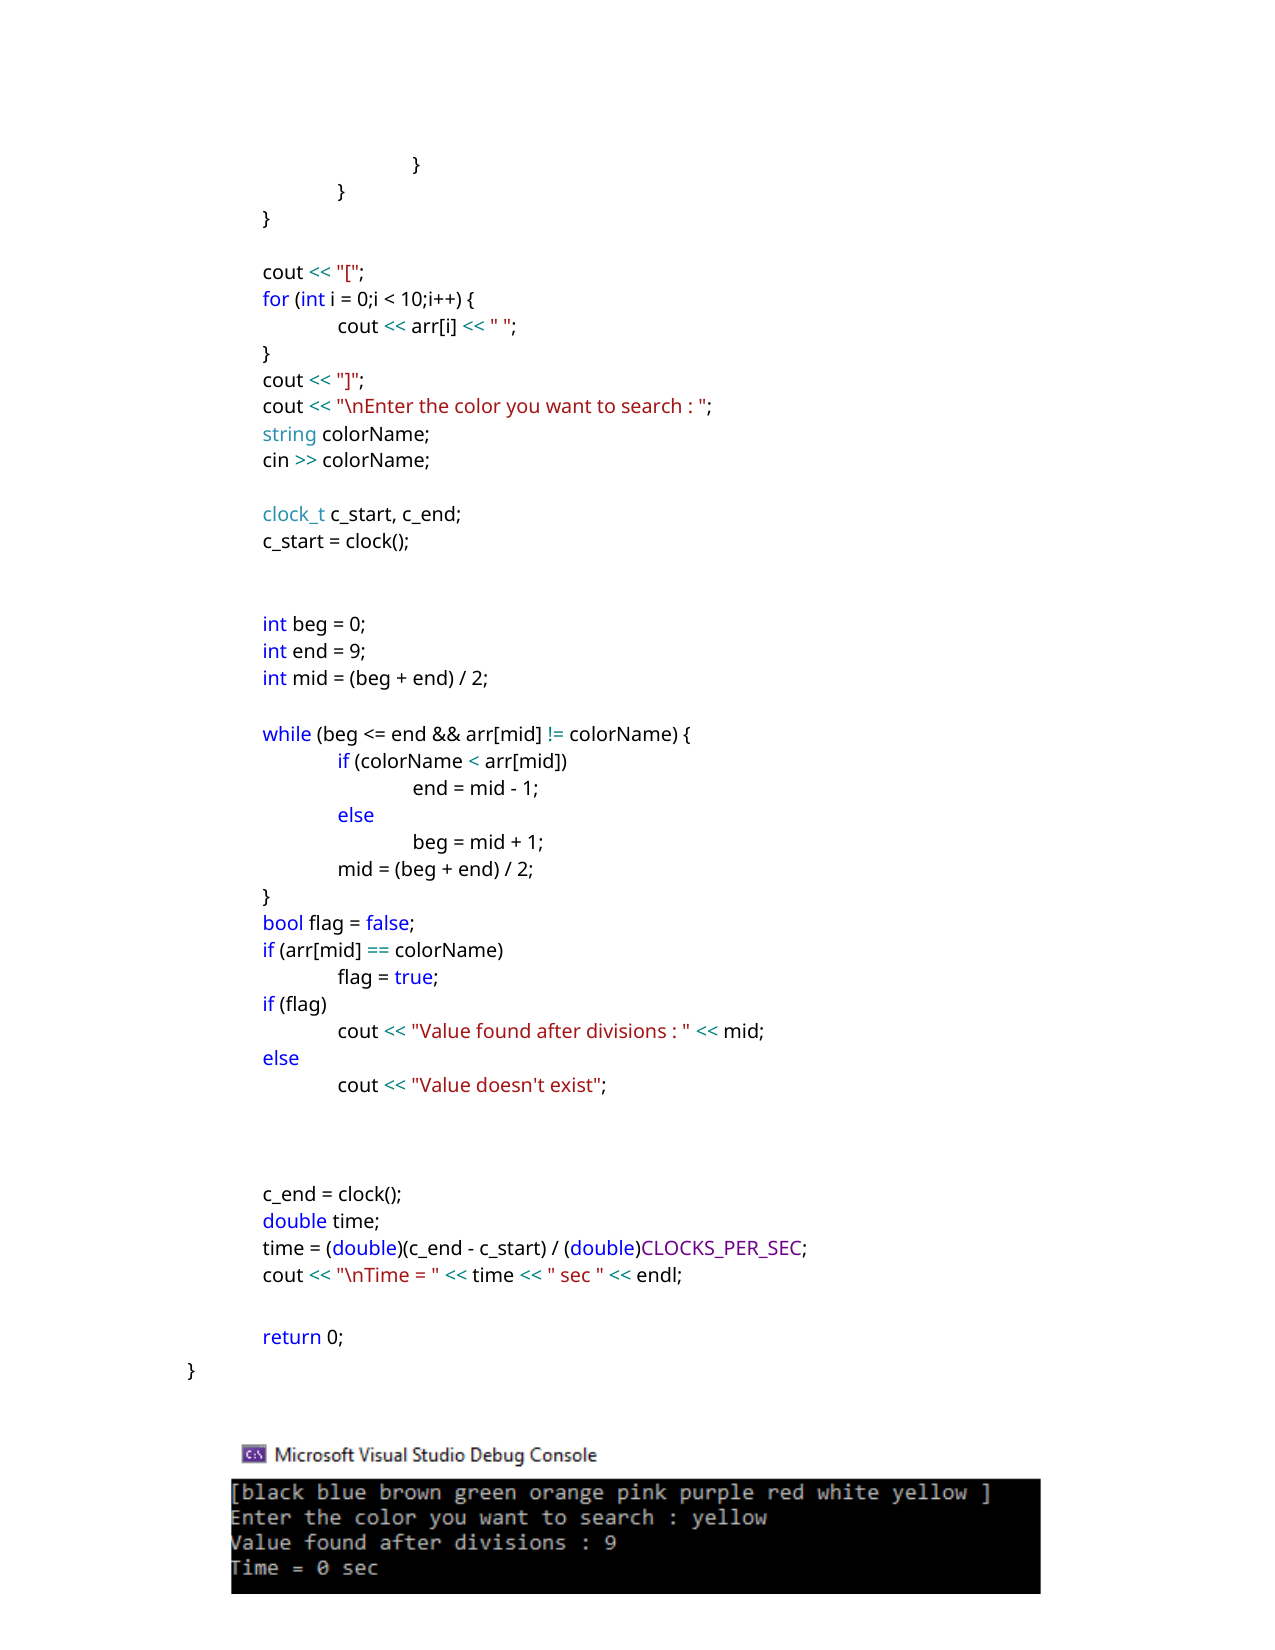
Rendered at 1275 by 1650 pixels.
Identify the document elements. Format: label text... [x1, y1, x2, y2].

text cin >> colorName; [187, 447, 1087, 474]
text mid = (beg + end) / 2; [187, 855, 1087, 882]
text double time; [187, 1207, 1087, 1234]
text bool flag = false; [187, 909, 1087, 936]
text } [187, 204, 1087, 231]
text } [187, 339, 1087, 366]
text beg = mid + 1; [187, 828, 1087, 855]
picture [231, 1432, 1041, 1594]
text cout << "\nTime = " << time << " sec " << endl; [187, 1261, 1087, 1288]
text int beg = 0; [187, 610, 1087, 637]
text if (arr[mid] == colorName) [187, 936, 1087, 963]
text else [187, 1044, 1087, 1071]
text c_start = clock(); [187, 528, 1087, 555]
text if (colorName < arr[mid]) [187, 747, 1087, 774]
text cout << "Value doesn't exist"; [187, 1071, 1087, 1098]
text int mid = (beg + end) / 2; [187, 664, 1087, 691]
text return 0; [187, 1323, 1087, 1350]
text cout << "]"; [187, 366, 1087, 393]
text int end = 9; [187, 637, 1087, 664]
text cout << "Value found after divisions : " << mid; [187, 1017, 1087, 1044]
text time = (double)(c_end - c_start) / (double)CLOCKS_PER_SEC; [187, 1234, 1087, 1261]
text } [187, 177, 1087, 204]
text flag = true; [187, 963, 1087, 990]
text cout << "["; [187, 258, 1087, 285]
text else [187, 801, 1087, 828]
text while (beg <= end && arr[mid] != colorName) { [187, 720, 1087, 747]
text c_end = clock(); [187, 1181, 1087, 1207]
text } [187, 1357, 1087, 1384]
text if (flag) [187, 990, 1087, 1017]
text for (int i = 0;i < 10;i++) { [187, 285, 1087, 312]
text string colorName; [187, 420, 1087, 447]
text clock_t c_start, c_end; [187, 501, 1087, 528]
text cout << arr[i] << " "; [187, 312, 1087, 339]
text cout << "\nEnter the color you want to search : "; [187, 393, 1087, 420]
text end = mid - 1; [187, 774, 1087, 801]
text } [187, 150, 1087, 177]
text } [187, 882, 1087, 909]
